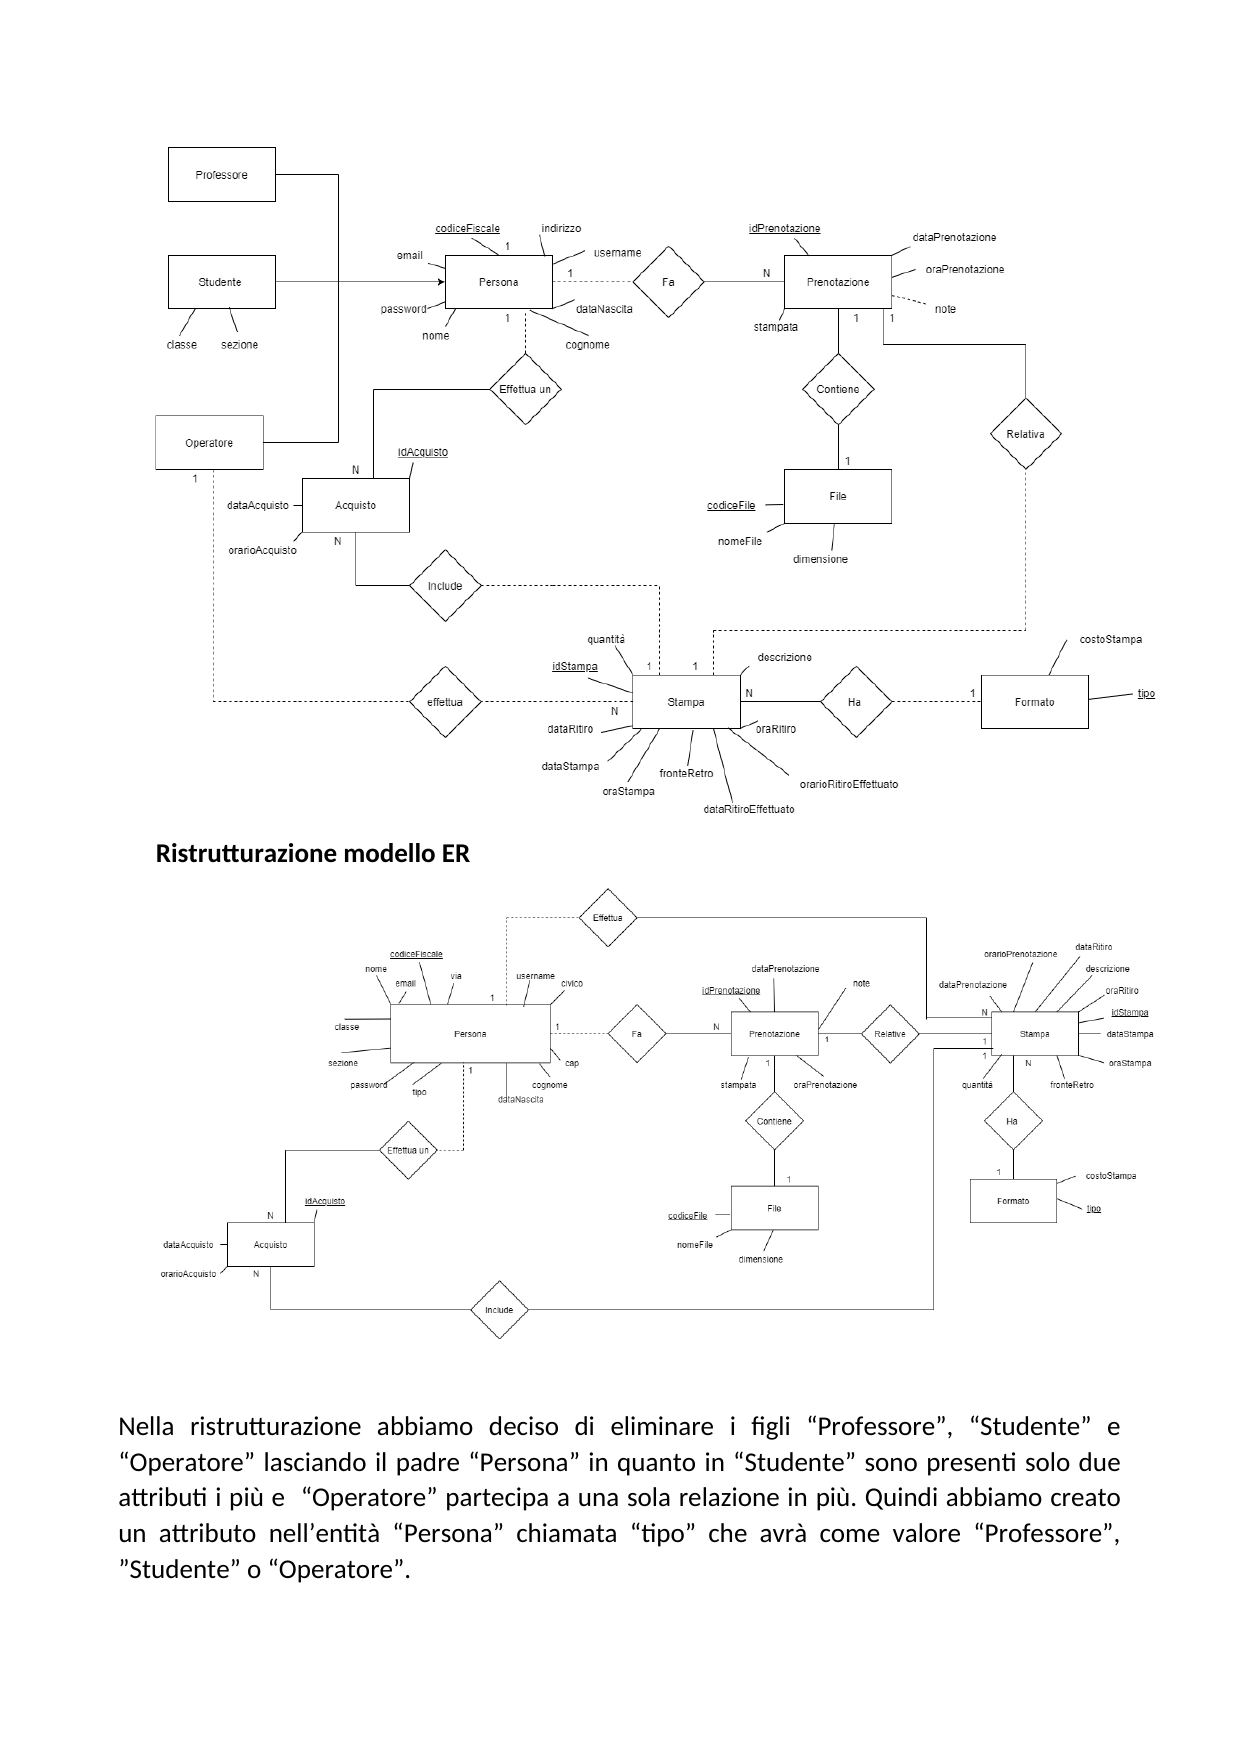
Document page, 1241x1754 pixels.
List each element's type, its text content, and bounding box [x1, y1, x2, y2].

picture [155, 888, 1159, 1339]
text Ristrutturazione modello ER [156, 836, 1122, 869]
text Nella ristrutturazione abbiamo deciso di eliminare i figli “Professore”, “Studente” e “Operatore” lasciando il padre “Persona” in quanto in “Studente” sono presenti solo due attributi i più e “Operatore” partecipa a una sola relazione in più. Quindi abbiamo creato un attributo nell’entità “Persona” chiamata “tipo” che avrà come valore “Professore”, ”Studente” o “Operatore”. [118, 1409, 1122, 1585]
picture [155, 147, 1160, 818]
